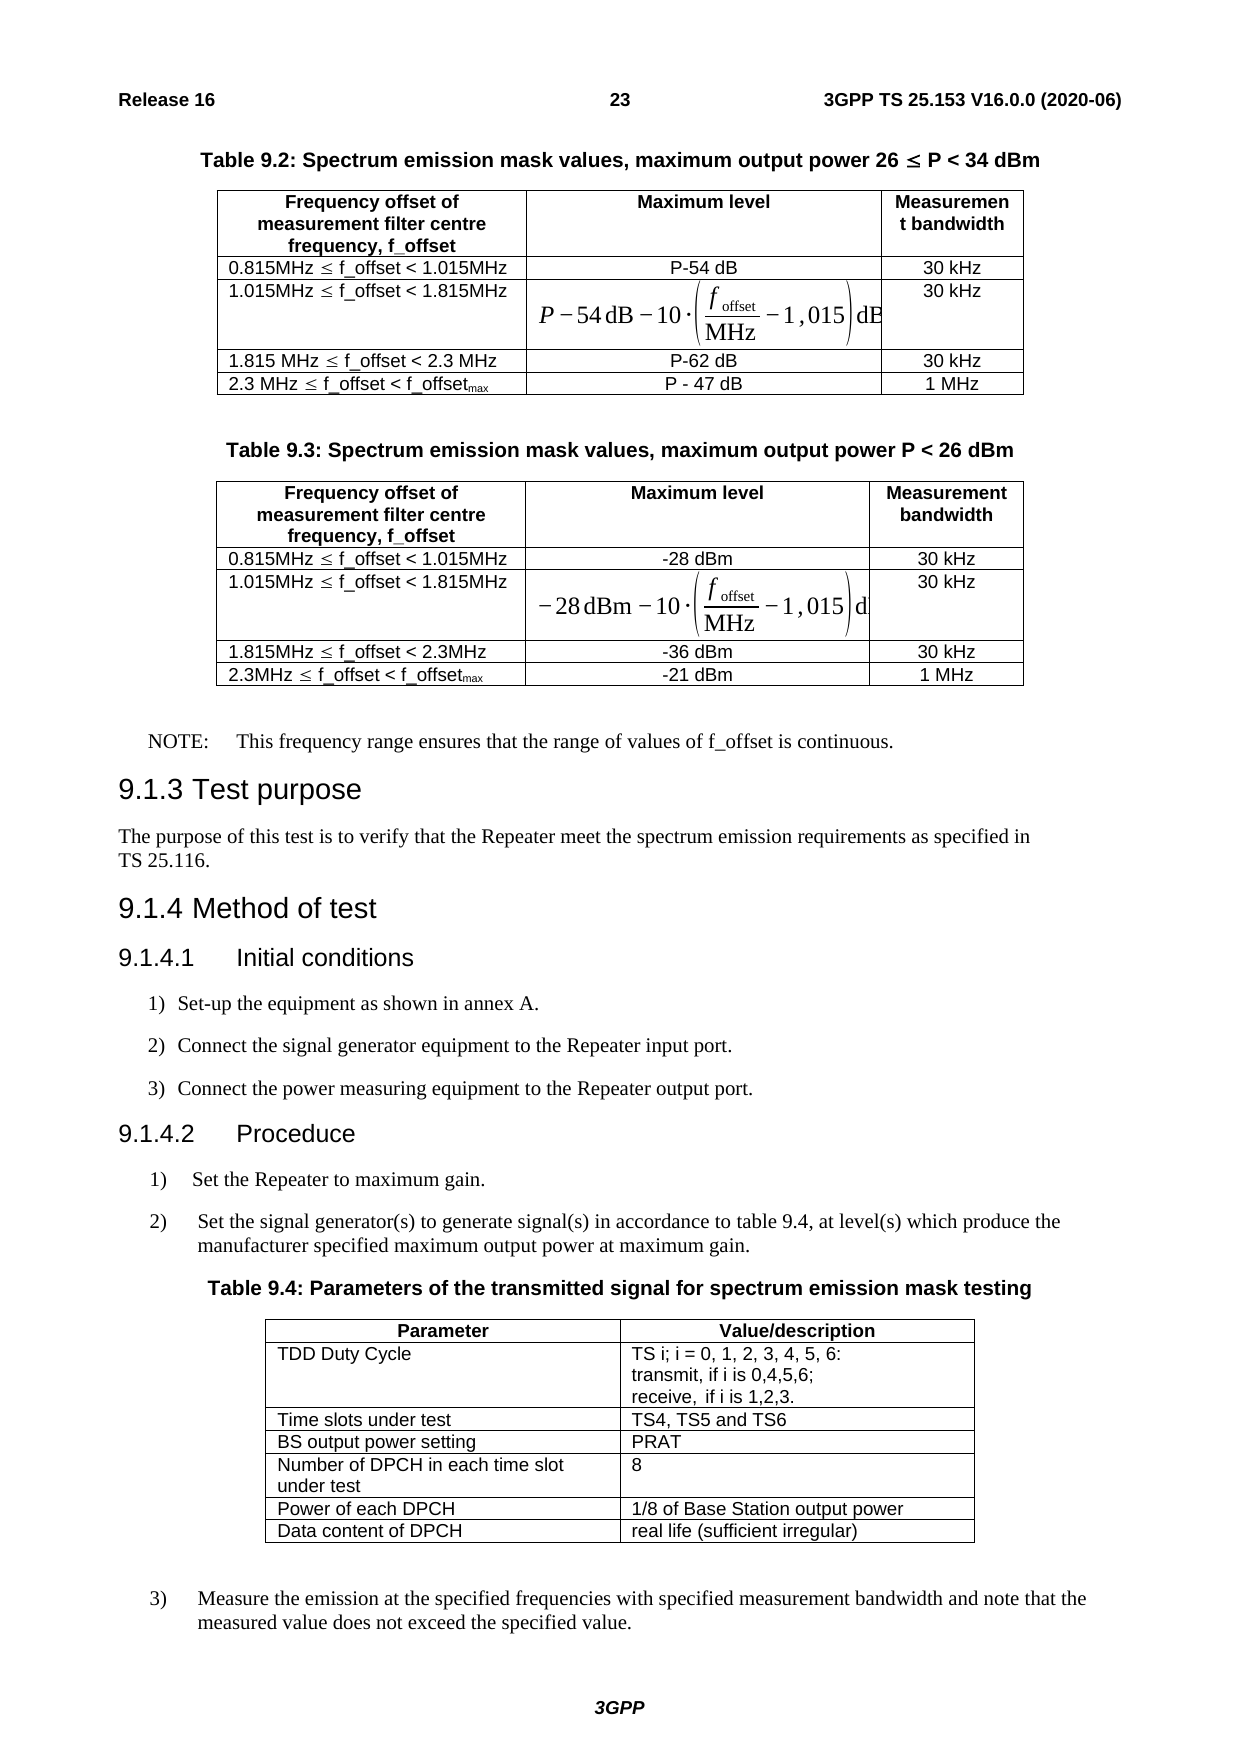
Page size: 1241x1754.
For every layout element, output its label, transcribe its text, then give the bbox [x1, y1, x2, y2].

table_cell P-62 dB [527, 350, 881, 372]
text 1) Set-up the equipment as shown in annex A. [148, 991, 1122, 1015]
text NOTE: This frequency range ensures that the range of values of f_offset is continuous. [148, 729, 1122, 753]
list Table 9.4: Parameters of the transmitted signal for spectrum emission mask testing [118, 1276, 1122, 1300]
table_cell -36 dBm [526, 641, 869, 662]
table_cell 30 kHz [870, 641, 1023, 662]
table_cell 30 kHz [882, 257, 1023, 279]
table_cell Power of each DPCH [266, 1498, 620, 1519]
table_header Maximum level [527, 191, 881, 256]
table_cell 2.3MHz  f_offset < f_offsetmax [217, 663, 525, 685]
table_cell 1/8 of Base Station output power [621, 1498, 974, 1519]
table_header Measurement bandwidth [882, 191, 1023, 256]
table_cell P - 47 dB [527, 373, 881, 394]
table_cell 8 [621, 1454, 974, 1497]
table_cell -21 dBm [526, 663, 869, 685]
table_header Frequency offset of measurement filter centre frequency, f_offset [218, 191, 526, 256]
table_cell 30 kHz [882, 280, 1023, 349]
table_header Maximum level [526, 482, 869, 547]
table_cell 0.815MHz  f_offset < 1.015MHz [218, 257, 526, 279]
table_cell 30 kHz [870, 570, 1023, 639]
table_cell 1.015MHz  f_offset < 1.815MHz [217, 570, 525, 639]
table_cell 1.815MHz  f_offset < 2.3MHz [217, 641, 525, 662]
table_header Frequency offset of measurement filter centre frequency, f_offset [217, 482, 525, 547]
table_cell 1 MHz [870, 663, 1023, 685]
table_cell TDD Duty Cycle [266, 1343, 620, 1407]
subtitle 9.1.4 Method of test [118, 891, 1122, 924]
text The purpose of this test is to verify that the Repeater meet the spectrum emission requirements as specified in TS 25.116. [118, 824, 1122, 872]
subtitle 9.1.4.2 Proceduce [118, 1119, 1122, 1148]
text 1) Set the Repeater to maximum gain. [149, 1167, 1122, 1191]
table_cell P-54 dB [527, 257, 881, 279]
table_header Parameter [266, 1320, 620, 1342]
table_cell Time slots under test [266, 1408, 620, 1430]
text 2) Set the signal generator(s) to generate signal(s) in accordance to table 9.4, at level(s) which produce the manufacturer specified maximum output power at maximum gain. [149, 1209, 1122, 1257]
table_cell Data content of DPCH [266, 1520, 620, 1542]
table_cell TS4, TS5 and TS6 [621, 1408, 974, 1430]
text 3) Connect the power measuring equipment to the Repeater output port. [148, 1076, 1122, 1100]
table_cell TS i; i = 0, 1, 2, 3, 4, 5, 6: transmit, if i is 0,4,5,6; receive, if i is 1,2,3. [621, 1343, 974, 1407]
table_cell BS output power setting [266, 1431, 620, 1452]
table_header Measurement bandwidth [870, 482, 1023, 547]
table_cell PRAT [621, 1431, 974, 1452]
table_cell -28 dBm [526, 548, 869, 569]
text 2) Connect the signal generator equipment to the Repeater input port. [148, 1033, 1122, 1057]
table_cell [527, 280, 881, 349]
table_cell Number of DPCH in each time slot under test [266, 1454, 620, 1497]
list Table 9.3: Spectrum emission mask values, maximum output power P < 26 dBm [118, 438, 1122, 462]
list Table 9.2: Spectrum emission mask values, maximum output power 26  P < 34 dBm [118, 147, 1122, 172]
table_cell real life (sufficient irregular) [621, 1520, 974, 1542]
table_cell 30 kHz [882, 350, 1023, 372]
table_cell 0.815MHz  f_offset < 1.015MHz [217, 548, 525, 569]
subtitle 9.1.4.1 Initial conditions [118, 943, 1122, 972]
table_cell 30 kHz [870, 548, 1023, 569]
subtitle 9.1.3 Test purpose [118, 772, 1122, 805]
table_cell 1.815 MHz  f_offset < 2.3 MHz [218, 350, 526, 372]
table_header Value/description [621, 1320, 974, 1342]
text 3) Measure the emission at the specified frequencies with specified measurement bandwidth and note that the measured value does not exceed the specified value. [149, 1586, 1122, 1634]
table_cell 2.3 MHz  f_offset < f_offsetmax [218, 373, 526, 394]
table_cell [526, 570, 869, 639]
table_cell 1 MHz [882, 373, 1023, 394]
table_cell 1.015MHz  f_offset < 1.815MHz [218, 280, 526, 349]
